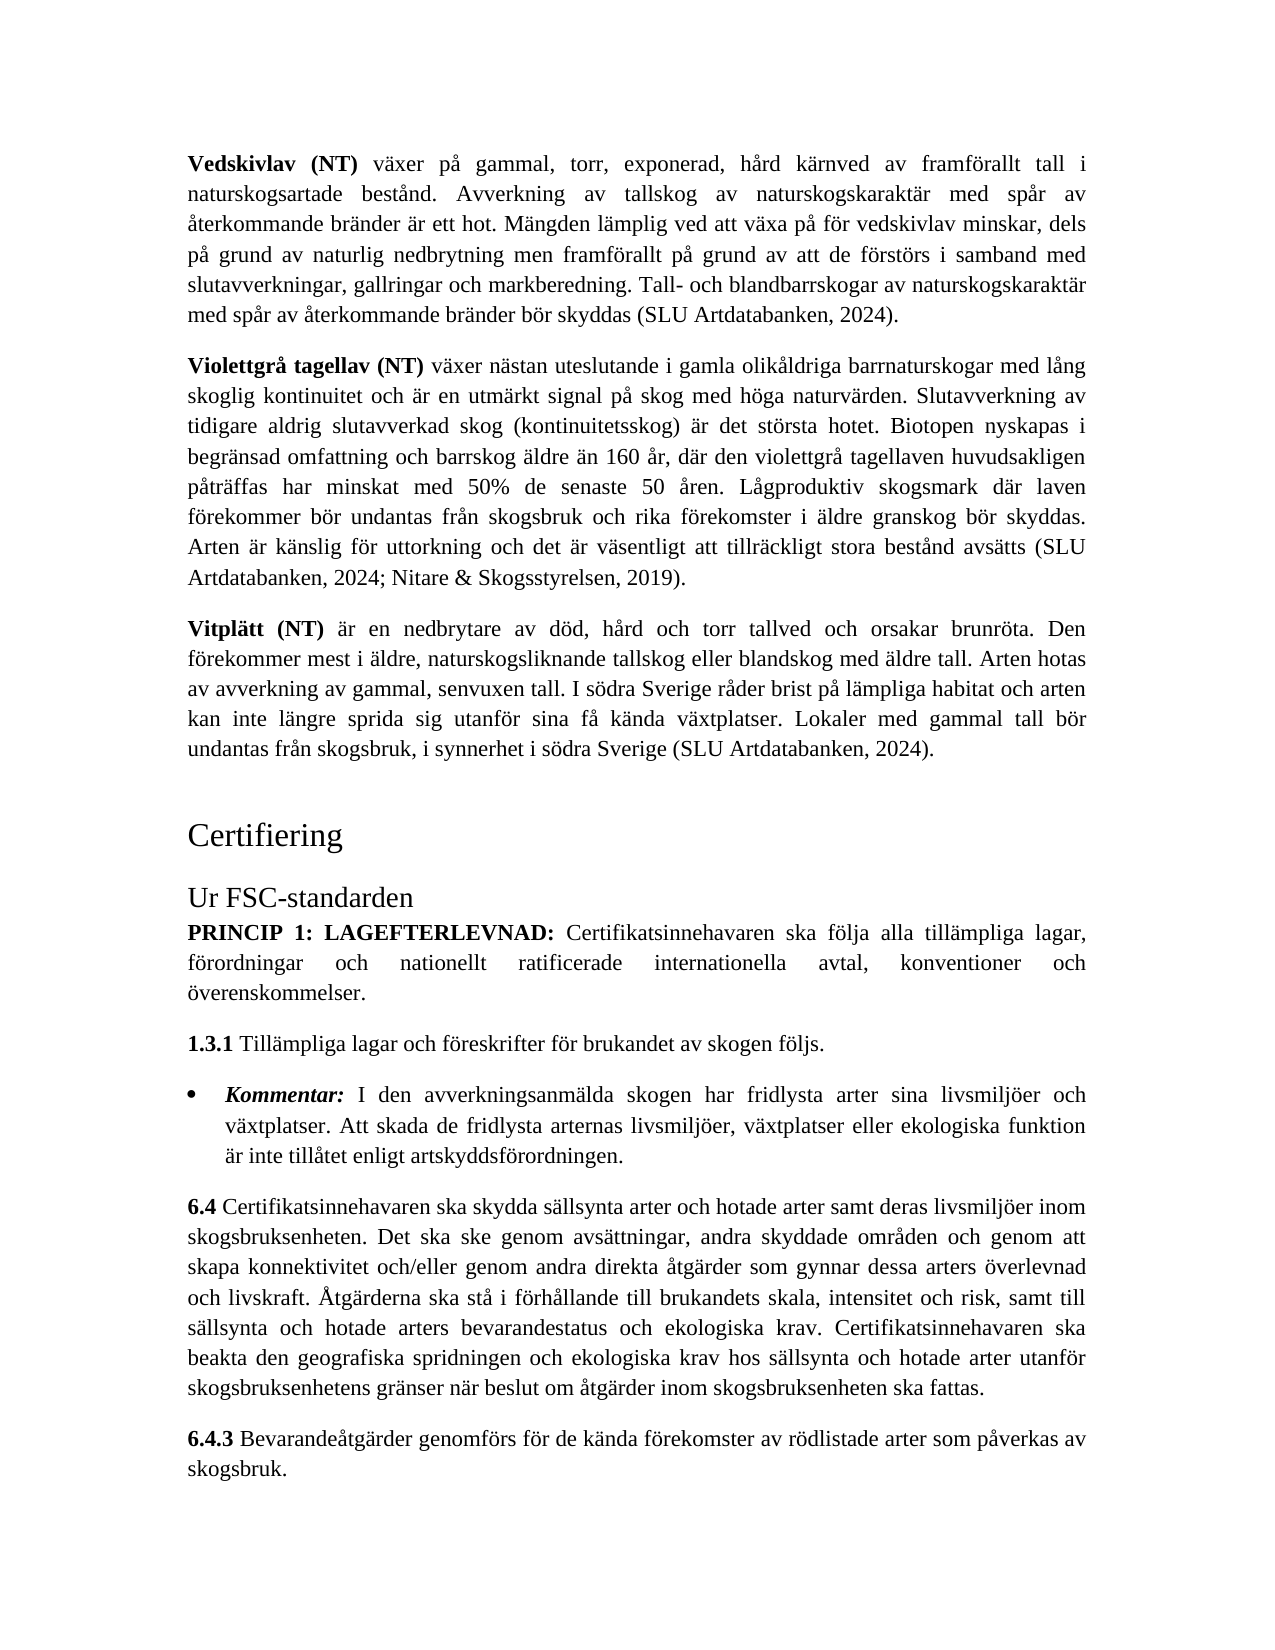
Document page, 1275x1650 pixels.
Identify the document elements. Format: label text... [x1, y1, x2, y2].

text 6.4.3 Bevarandeåtgärder genomförs för de kända förekomster av rödlistade arter som påverkas av skogsbruk. [187, 1425, 1087, 1482]
text PRINCIP 1: LAGEFTERLEVNAD: Certifikatsinnehavaren ska följa alla tillämpliga lagar, förordningar och nationellt ratificerade internationella avtal, konventioner och överenskommelser. [187, 919, 1087, 1006]
text Violettgrå tagellav (NT) växer nästan uteslutande i gamla olikåldriga barrnaturskogar med lång skoglig kontinuitet och är en utmärkt signal på skog med höga naturvärden. Slutavverkning av tidigare aldrig slutavverkad skog (kontinuitetsskog) är det största hotet. Biotopen nyskapas i begränsad omfattning och barrskog äldre än 160 år, där den violettgrå tagellaven huvudsakligen påträffas har minskat med 50% de senaste 50 åren. Lågproduktiv skogsmark där laven förekommer bör undantas från skogsbruk och rika förekomster i äldre granskog bör skyddas. Arten är känslig för uttorkning och det är väsentligt att tillräckligt stora bestånd avsätts (SLU Artdatabanken, 2024; Nitare & Skogsstyrelsen, 2019). [187, 352, 1087, 590]
text 1.3.1 Tillämpliga lagar och föreskrifter för brukandet av skogen följs. [187, 1031, 1087, 1057]
text 6.4 Certifikatsinnehavaren ska skydda sällsynta arter och hotade arter samt deras livsmiljöer inom skogsbruksenheten. Det ska ske genom avsättningar, andra skyddade områden och genom att skapa konnektivitet och/eller genom andra direkta åtgärder som gynnar dessa arters överlevnad och livskraft. Åtgärderna ska stå i förhållande till brukandets skala, intensitet och risk, samt till sällsynta och hotade arters bevarandestatus och ekologiska krav. Certifikatsinnehavaren ska beakta den geografiska spridningen och ekologiska krav hos sällsynta och hotade arter utanför skogsbruksenhetens gränser när beslut om åtgärder inom skogsbruksenheten ska fattas. [187, 1193, 1087, 1401]
text Vitplätt (NT) är en nedbrytare av död, hård och torr tallved och orsakar brunröta. Den förekommer mest i äldre, naturskogsliknande tallskog eller blandskog med äldre tall. Arten hotas av avverkning av gammal, senvuxen tall. I södra Sverige råder brist på lämpliga habitat och arten kan inte längre sprida sig utanför sina få kända växtplatser. Lokaler med gammal tall bör undantas från skogsbruk, i synnerhet i södra Sverige (SLU Artdatabanken, 2024). [187, 614, 1087, 762]
list Kommentar: I den avverkningsanmälda skogen har fridlysta arter sina livsmiljöer och växtplatser. Att skada de fridlysta arternas livsmiljöer, växtplatser eller ekologiska funktion är inte tillåtet enligt artskyddsförordningen. [187, 1082, 1087, 1168]
subtitle Certifiering [187, 816, 1087, 854]
text Vedskivlav (NT) växer på gammal, torr, exponerad, hård kärnved av framförallt tall i naturskogsartade bestånd. Avverkning av tallskog av naturskogskaraktär med spår av återkommande bränder är ett hot. Mängden lämplig ved att växa på för vedskivlav minskar, dels på grund av naturlig nedbrytning men framförallt på grund av att de förstörs i samband med slutavverkningar, gallringar och markberedning. Tall- och blandbarrskogar av naturskogskaraktär med spår av återkommande bränder bör skyddas (SLU Artdatabanken, 2024). [187, 150, 1087, 327]
subtitle Ur FSC-standarden [187, 881, 1087, 914]
